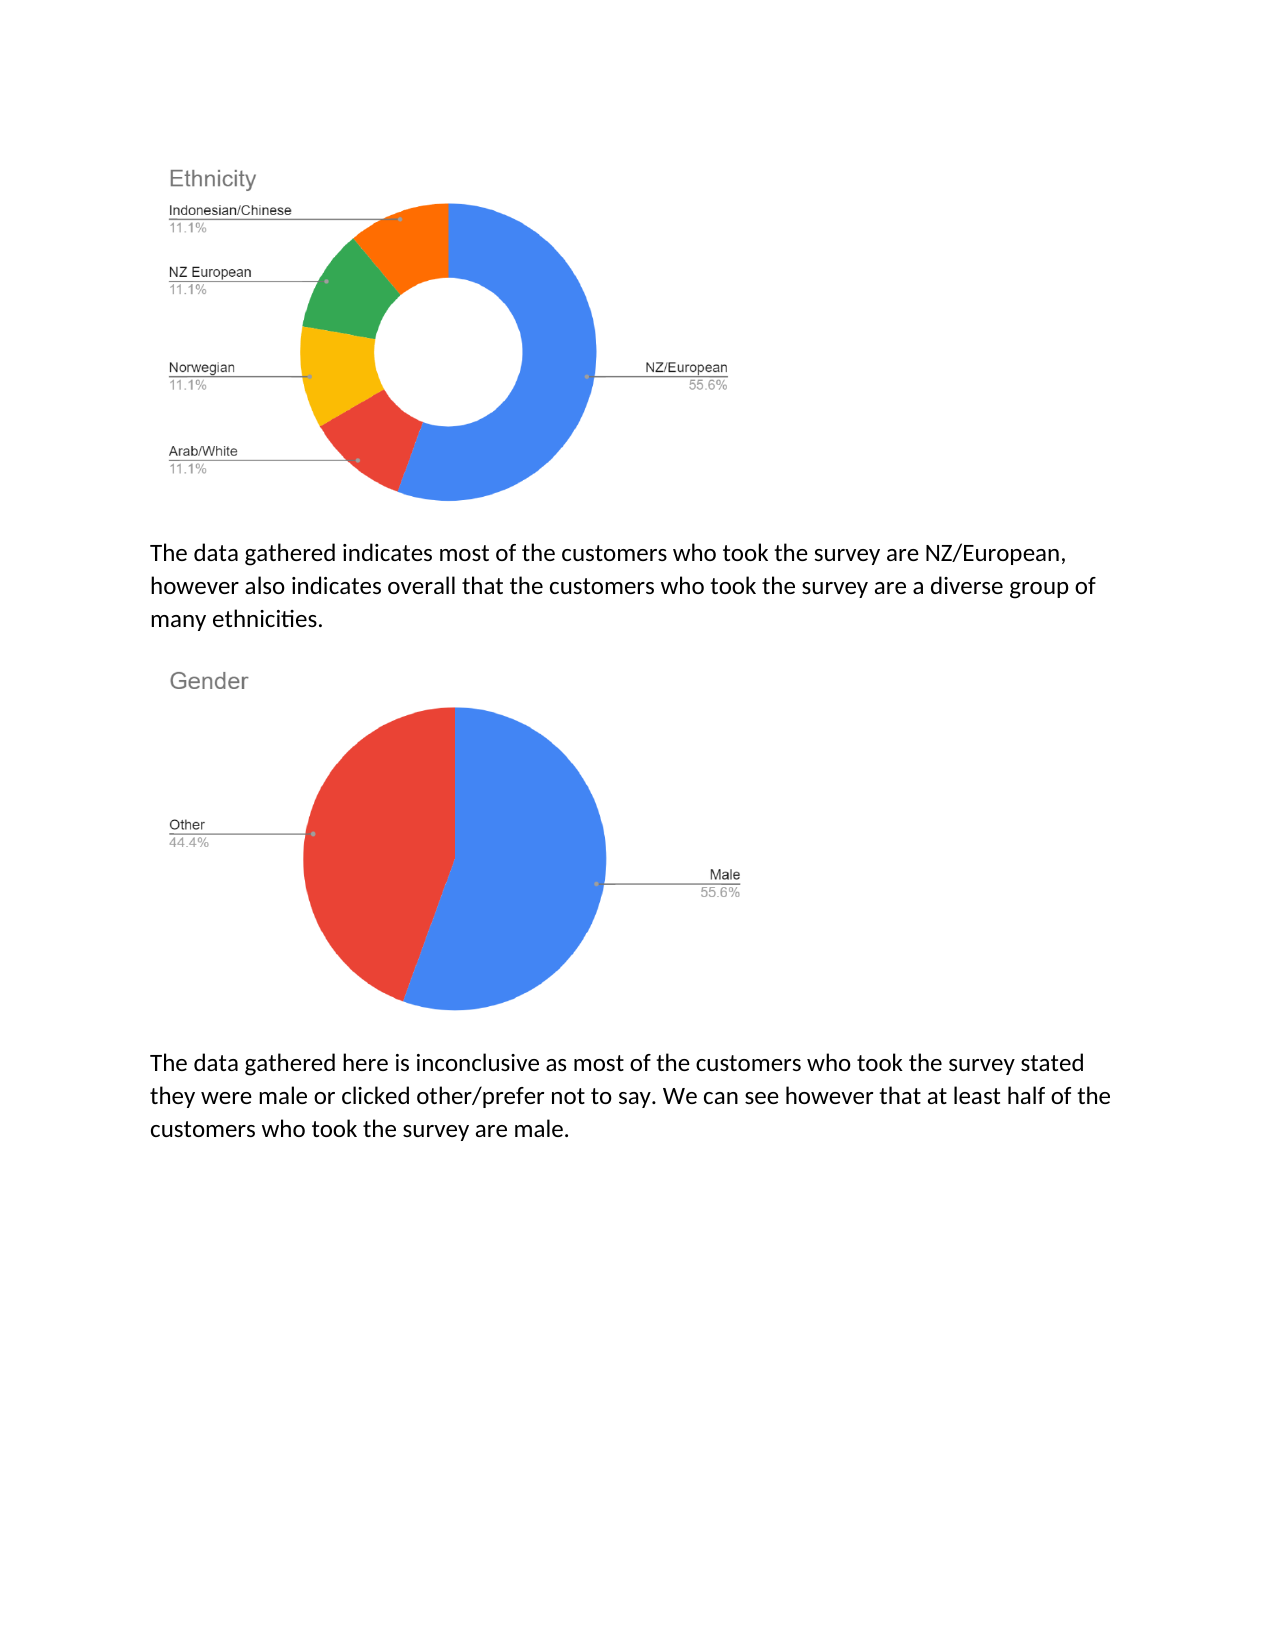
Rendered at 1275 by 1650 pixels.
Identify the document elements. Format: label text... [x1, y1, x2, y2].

picture [150, 150, 746, 519]
picture [150, 652, 759, 1029]
text The data gathered indicates most of the customers who took the survey are NZ/European, however also indicates overall that the customers who took the survey are a diverse group of many ethnicities. [150, 537, 1125, 633]
text The data gathered here is inconclusive as most of the customers who took the survey stated they were male or clicked other/prefer not to say. We can see however that at least half of the customers who took the survey are male. [150, 1047, 1125, 1144]
